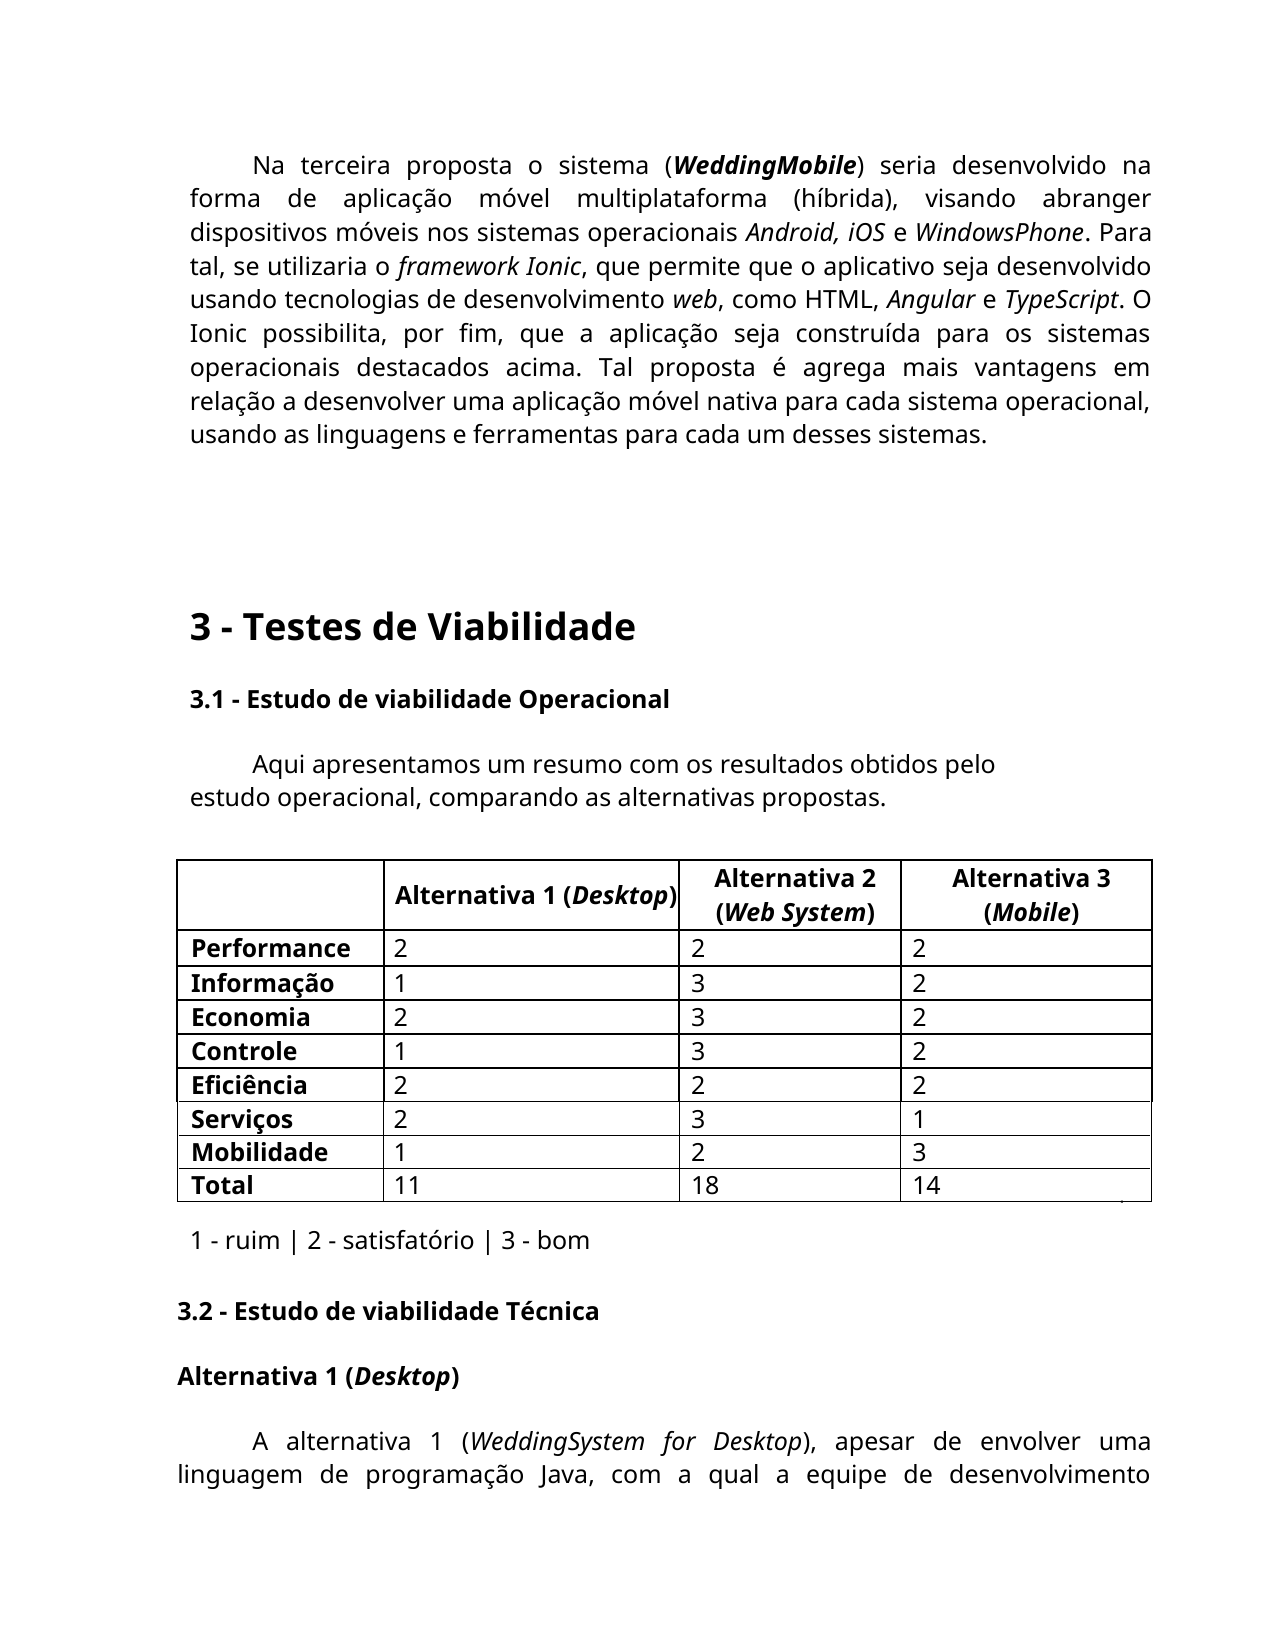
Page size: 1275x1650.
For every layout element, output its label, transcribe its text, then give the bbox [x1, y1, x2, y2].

table_cell Controle [178, 1035, 383, 1067]
table_cell 2 [384, 1102, 679, 1134]
table_cell Serviços [178, 1102, 383, 1134]
table_cell Eficiência [178, 1069, 383, 1101]
table_cell Mobilidade [178, 1136, 383, 1168]
table_cell Total [178, 1169, 383, 1201]
table_cell 2 [902, 1035, 1151, 1067]
text 3 - Testes de Viabilidade [189, 601, 1152, 652]
table_header Alternativa 2 (Web System) [680, 861, 900, 929]
table_cell 1 [901, 1101, 1151, 1134]
text Aqui apresentamos um resumo com os resultados obtidos pelo estudo operacional, comparando as alternativas propostas. [189, 746, 1062, 814]
table_cell 2 [902, 931, 1151, 965]
table_cell 1 [384, 1136, 679, 1168]
table_cell Informação [178, 967, 383, 999]
table_cell 2 [902, 1069, 1151, 1101]
table_cell 14 [901, 1168, 1151, 1201]
table_cell 1 [385, 967, 678, 999]
table_cell 2 [680, 1069, 900, 1101]
text Alternativa 1 (Desktop) [177, 1359, 1152, 1393]
table_cell 1 [385, 1035, 678, 1067]
table_cell 3 [680, 1035, 900, 1067]
text Na terceira proposta o sistema (WeddingMobile) seria desenvolvido na forma de aplicação móvel multiplataforma (híbrida), visando abranger dispositivos móveis nos sistemas operacionais Android, iOS e WindowsPhone. Para tal, se utilizaria o framework Ionic, que permite que o aplicativo seja desenvolvido usando tecnologias de desenvolvimento web, como HTML, Angular e TypeScript. O Ionic possibilita, por fim, que a aplicação seja construída para os sistemas operacionais destacados acima. Tal proposta é agrega mais vantagens em relação a desenvolver uma aplicação móvel nativa para cada sistema operacional, usando as linguagens e ferramentas para cada um desses sistemas. [189, 147, 1152, 451]
table_cell 2 [385, 1001, 678, 1033]
table_cell Economia [178, 1001, 383, 1033]
table_cell 2 [680, 1136, 900, 1168]
table_cell 3 [680, 1102, 900, 1134]
table_cell 2 [680, 931, 900, 965]
text 1 - ruim | 2 - satisfatório | 3 - bom [189, 1223, 1152, 1257]
table_cell 11 [384, 1169, 679, 1201]
text 3.2 - Estudo de viabilidade Técnica [177, 1294, 1152, 1328]
table_cell 2 [385, 931, 678, 965]
table_cell Performance [178, 931, 383, 965]
table_cell 3 [901, 1135, 1151, 1168]
table_cell 3 [680, 1001, 900, 1033]
table_cell 2 [902, 1001, 1151, 1033]
table_cell 2 [385, 1069, 678, 1101]
text 3.1 - Estudo de viabilidade Operacional [189, 682, 1152, 716]
table_cell 18 [680, 1169, 900, 1201]
table_header [178, 861, 383, 929]
table_cell 3 [680, 967, 900, 999]
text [177, 1423, 1152, 1491]
table_header Alternativa 3 (Mobile) [902, 861, 1151, 929]
table_header Alternativa 1 (Desktop) [385, 861, 678, 929]
table_cell 2 [902, 967, 1151, 999]
